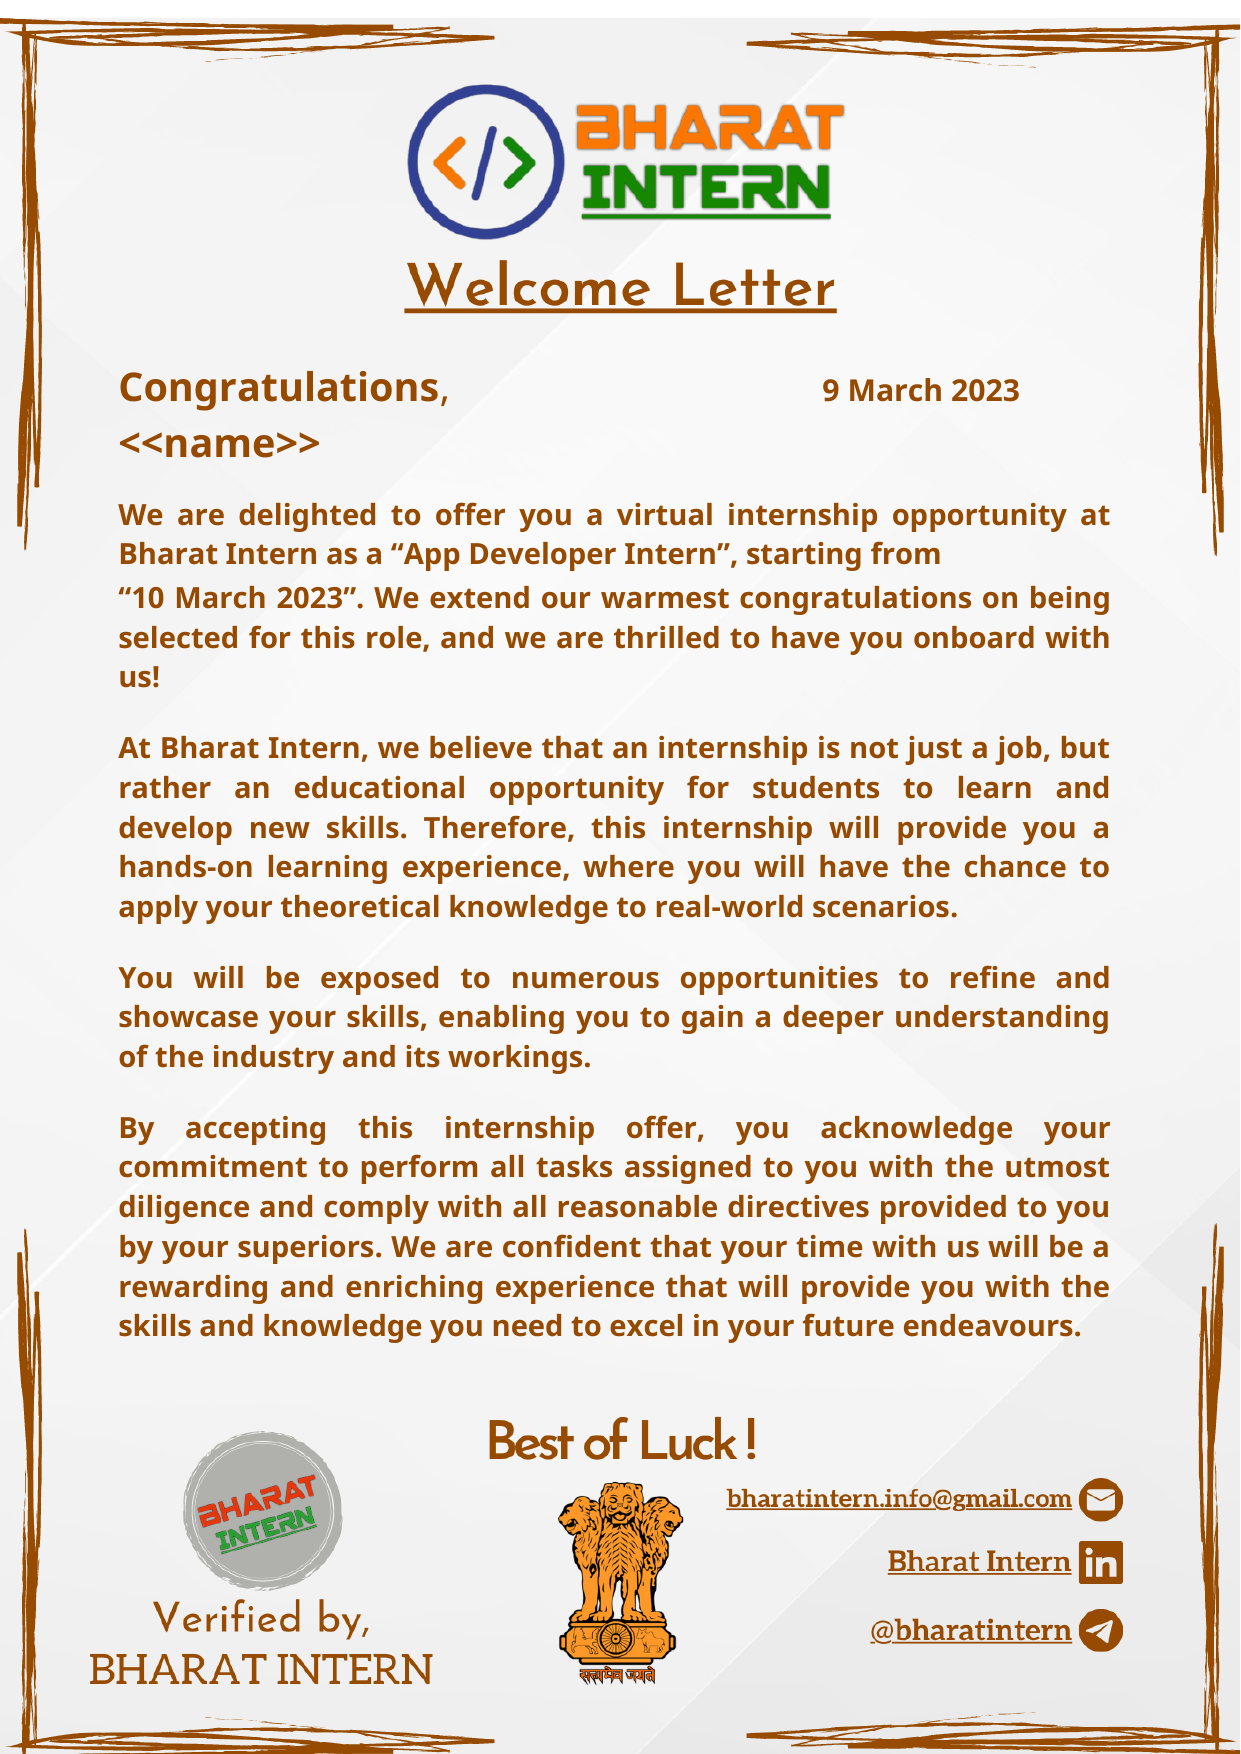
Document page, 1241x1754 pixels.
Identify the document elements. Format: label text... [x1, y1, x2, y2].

text You will be exposed to numerous opportunities to refine and showcase your skills, enabling you to gain a deeper understanding of the industry and its workings. [118, 957, 1112, 1076]
text By accepting this internship offer, you acknowledge your commitment to perform all tasks assigned to you with the utmost diligence and comply with all reasonable directives provided to you by your superiors. We are confident that your time with us will be a rewarding and enriching experience that will provide you with the skills and knowledge you need to excel in your future endeavours. [118, 1107, 1112, 1345]
picture [0, 18, 1241, 1754]
text <<name>> [118, 415, 1063, 469]
text Congratulations, 9 March 2023 [118, 359, 1123, 413]
text “10 March 2023”. We extend our warmest congratulations on being selected for this role, and we are thrilled to have you onboard with us! [118, 577, 1112, 696]
text At Bharat Intern, we believe that an internship is not just a job, but rather an educational opportunity for students to learn and develop new skills. Therefore, this internship will provide you a hands-on learning experience, where you will have the chance to apply your theoretical knowledge to real-world scenarios. [118, 727, 1112, 926]
text We are delighted to offer you a virtual internship opportunity at Bharat Intern as a “App Developer Intern”, starting from [118, 494, 1112, 573]
